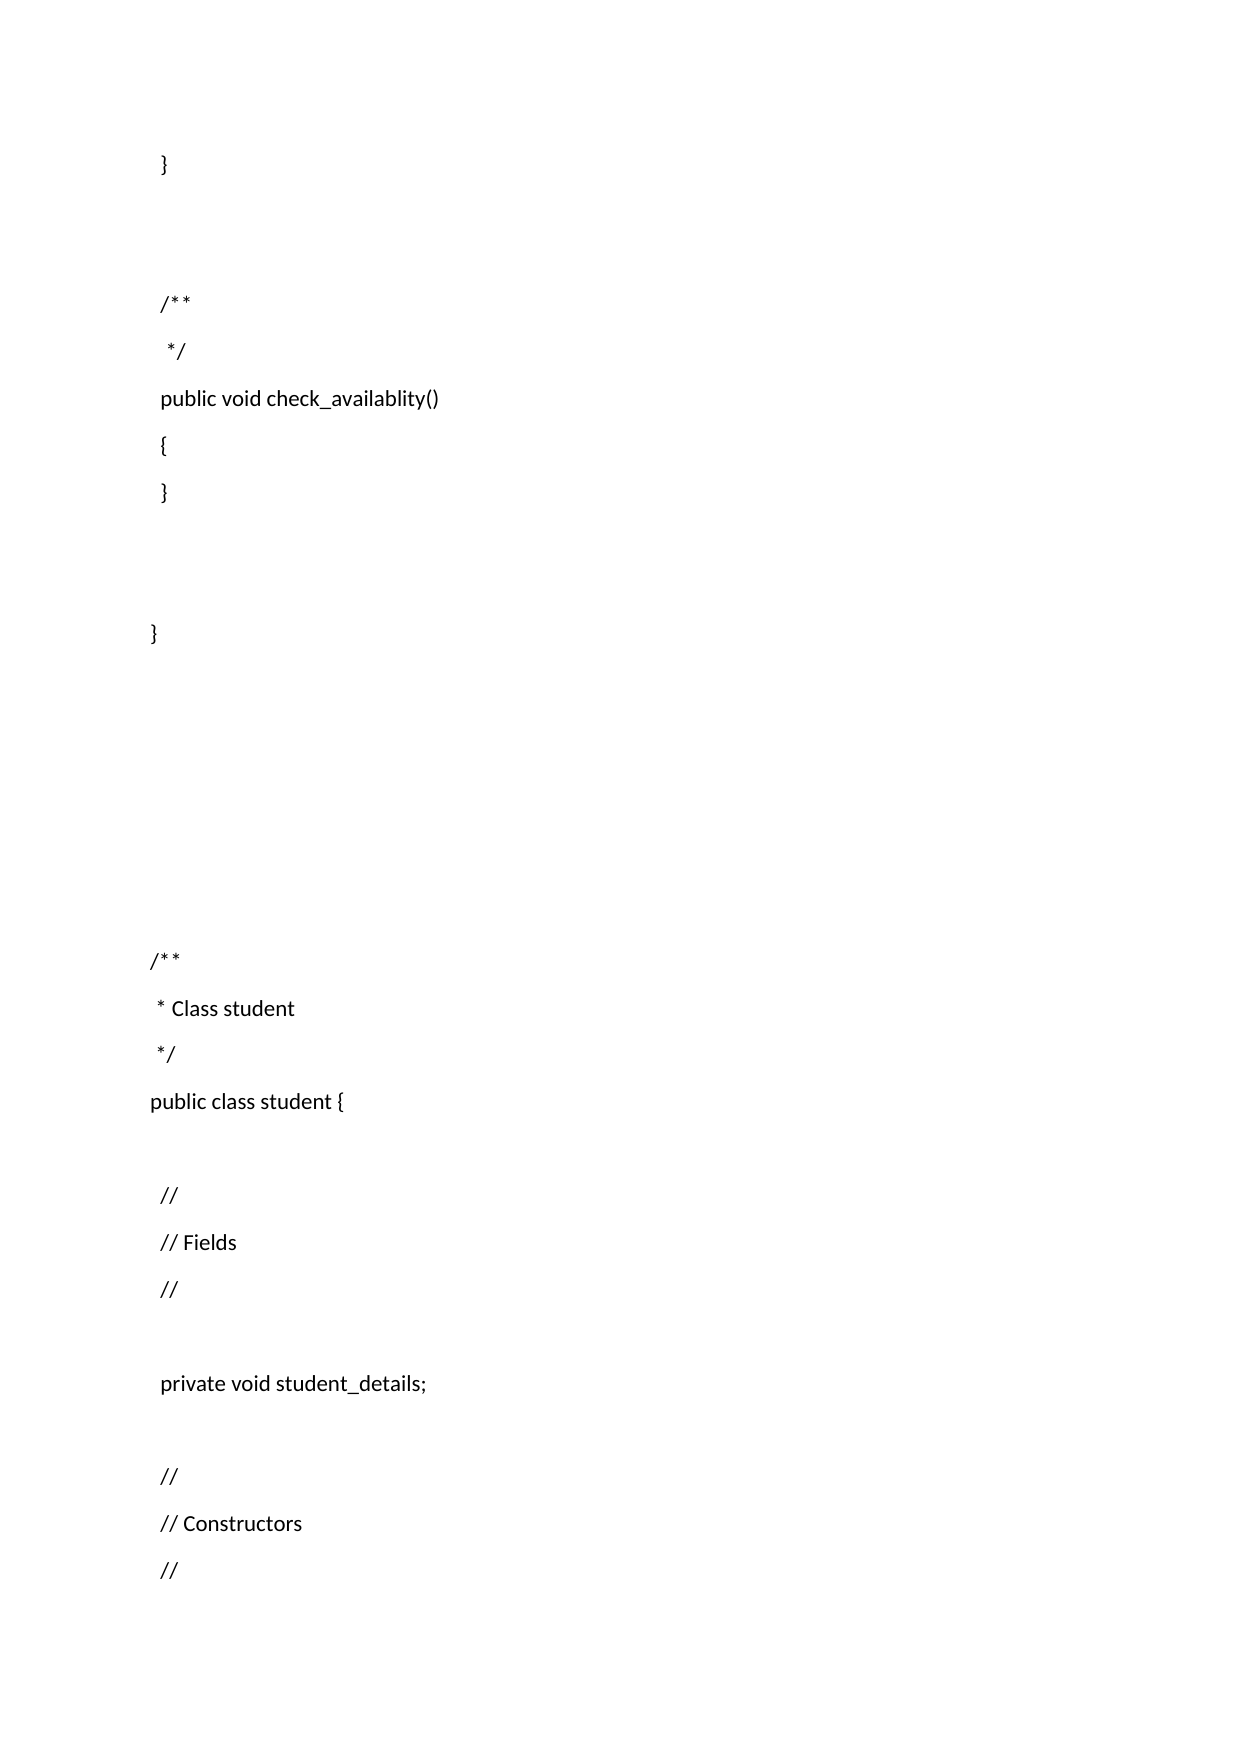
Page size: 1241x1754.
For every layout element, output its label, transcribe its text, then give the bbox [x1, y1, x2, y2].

text // [150, 1556, 1090, 1584]
text // Fields [150, 1228, 1090, 1256]
text // [150, 1275, 1090, 1303]
text { [150, 431, 1090, 459]
text // [150, 1181, 1090, 1209]
text */ [150, 1041, 1090, 1069]
text /** [150, 947, 1090, 975]
text } [150, 150, 1090, 178]
text * Class student [150, 994, 1090, 1022]
text } [150, 478, 1090, 506]
text */ [150, 337, 1090, 366]
text public void check_availablity() [150, 384, 1090, 412]
text } [150, 619, 1090, 647]
text /** [150, 291, 1090, 319]
text // Constructors [150, 1509, 1090, 1537]
text // [150, 1462, 1090, 1491]
text private void student_details; [150, 1369, 1090, 1397]
text public class student { [150, 1087, 1090, 1116]
